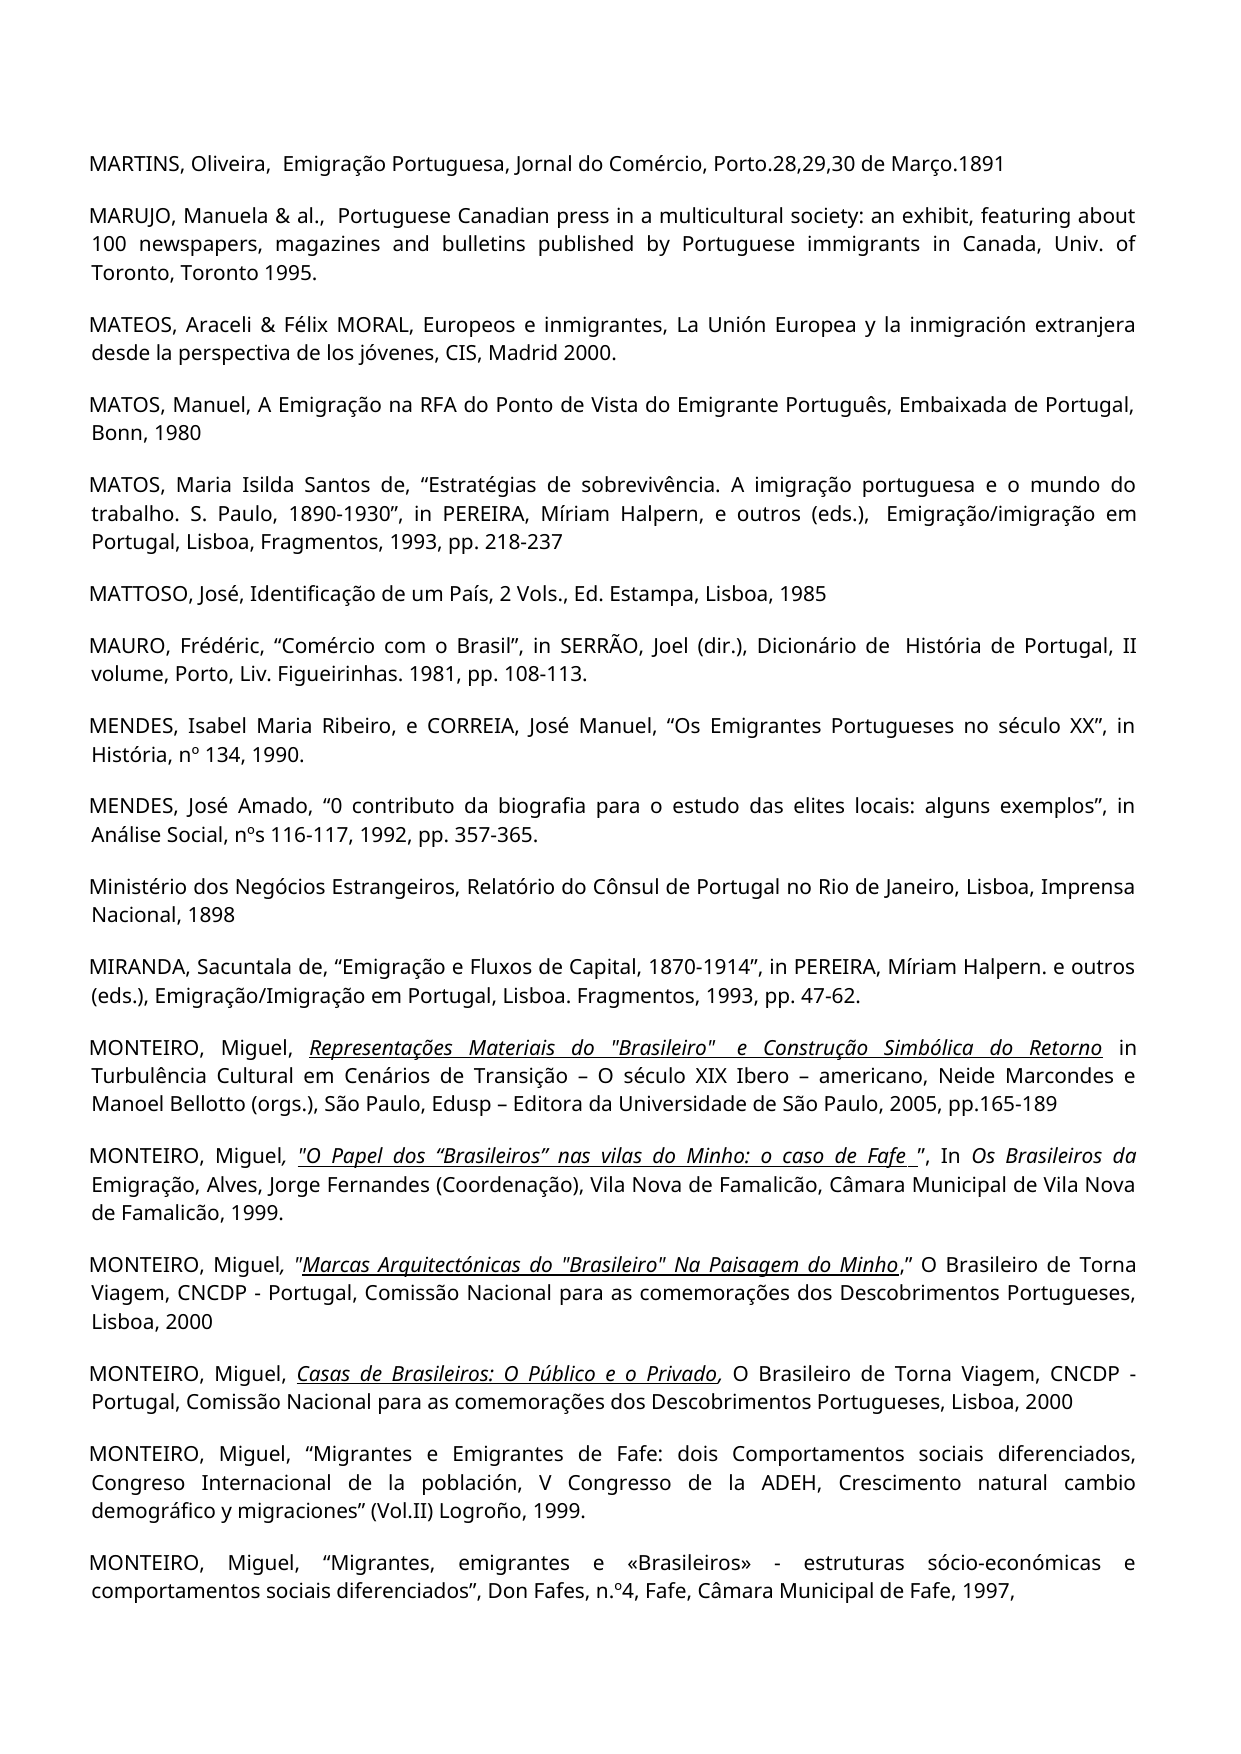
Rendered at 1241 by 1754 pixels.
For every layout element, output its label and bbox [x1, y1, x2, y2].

table_header [16, 148, 1224, 1606]
